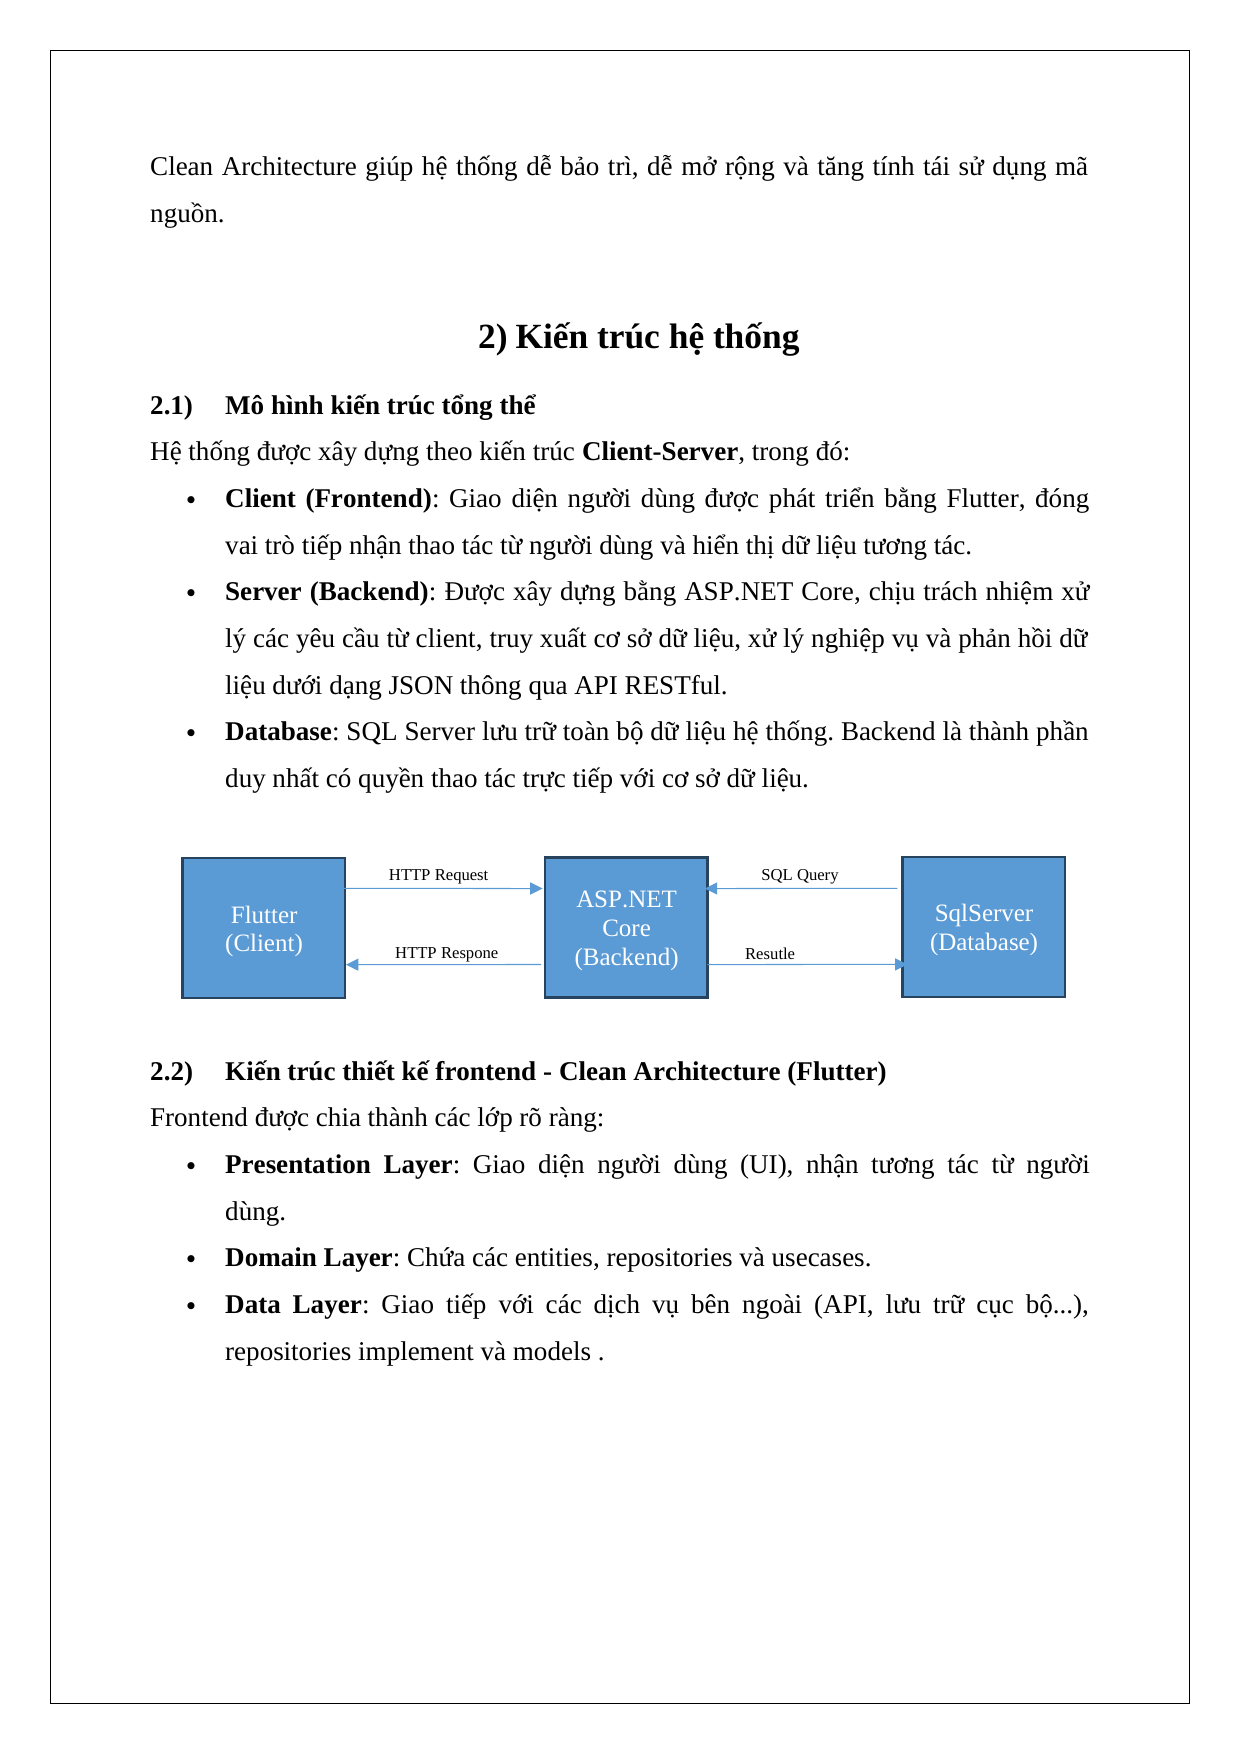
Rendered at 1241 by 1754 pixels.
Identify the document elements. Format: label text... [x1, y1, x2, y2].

list Kiến trúc hệ thống [187, 315, 1090, 356]
text Frontend được chia thành các lớp rõ ràng: [150, 1101, 1090, 1132]
text 2.2) Kiến trúc thiết kế frontend - Clean Architecture (Flutter) [150, 1054, 1090, 1086]
list Server (Backend): Được xây dựng bằng ASP.NET Core, chịu trách nhiệm xử lý các yêu cầu từ client, truy xuất cơ sở dữ liệu, xử lý nghiệp vụ và phản hồi dữ liệu dưới dạng JSON thông qua API RESTful. [187, 575, 1090, 700]
text hh [225, 855, 1090, 887]
list Client (Frontend): Giao diện người dùng được phát triển bằng Flutter, đóng vai trò tiếp nhận thao tác từ người dùng và hiển thị dữ liệu tương tác. [187, 482, 1090, 560]
list Presentation Layer: Giao diện người dùng (UI), nhận tương tác từ người dùng. [187, 1148, 1090, 1226]
text 2.1) Mô hình kiến trúc tổng thể [150, 389, 1090, 420]
list Data Layer: Giao tiếp với các dịch vụ bên ngoài (API, lưu trữ cục bộ...), repositories implement và models . [187, 1288, 1090, 1366]
text Hệ thống được xây dựng theo kiến trúc Client-Server, trong đó: [150, 435, 1090, 467]
list Database: SQL Server lưu trữ toàn bộ dữ liệu hệ thống. Backend là thành phần duy nhất có quyền thao tác trực tiếp với cơ sở dữ liệu. [187, 715, 1090, 793]
list Domain Layer: Chứa các entities, repositories và usecases. [187, 1241, 1090, 1272]
